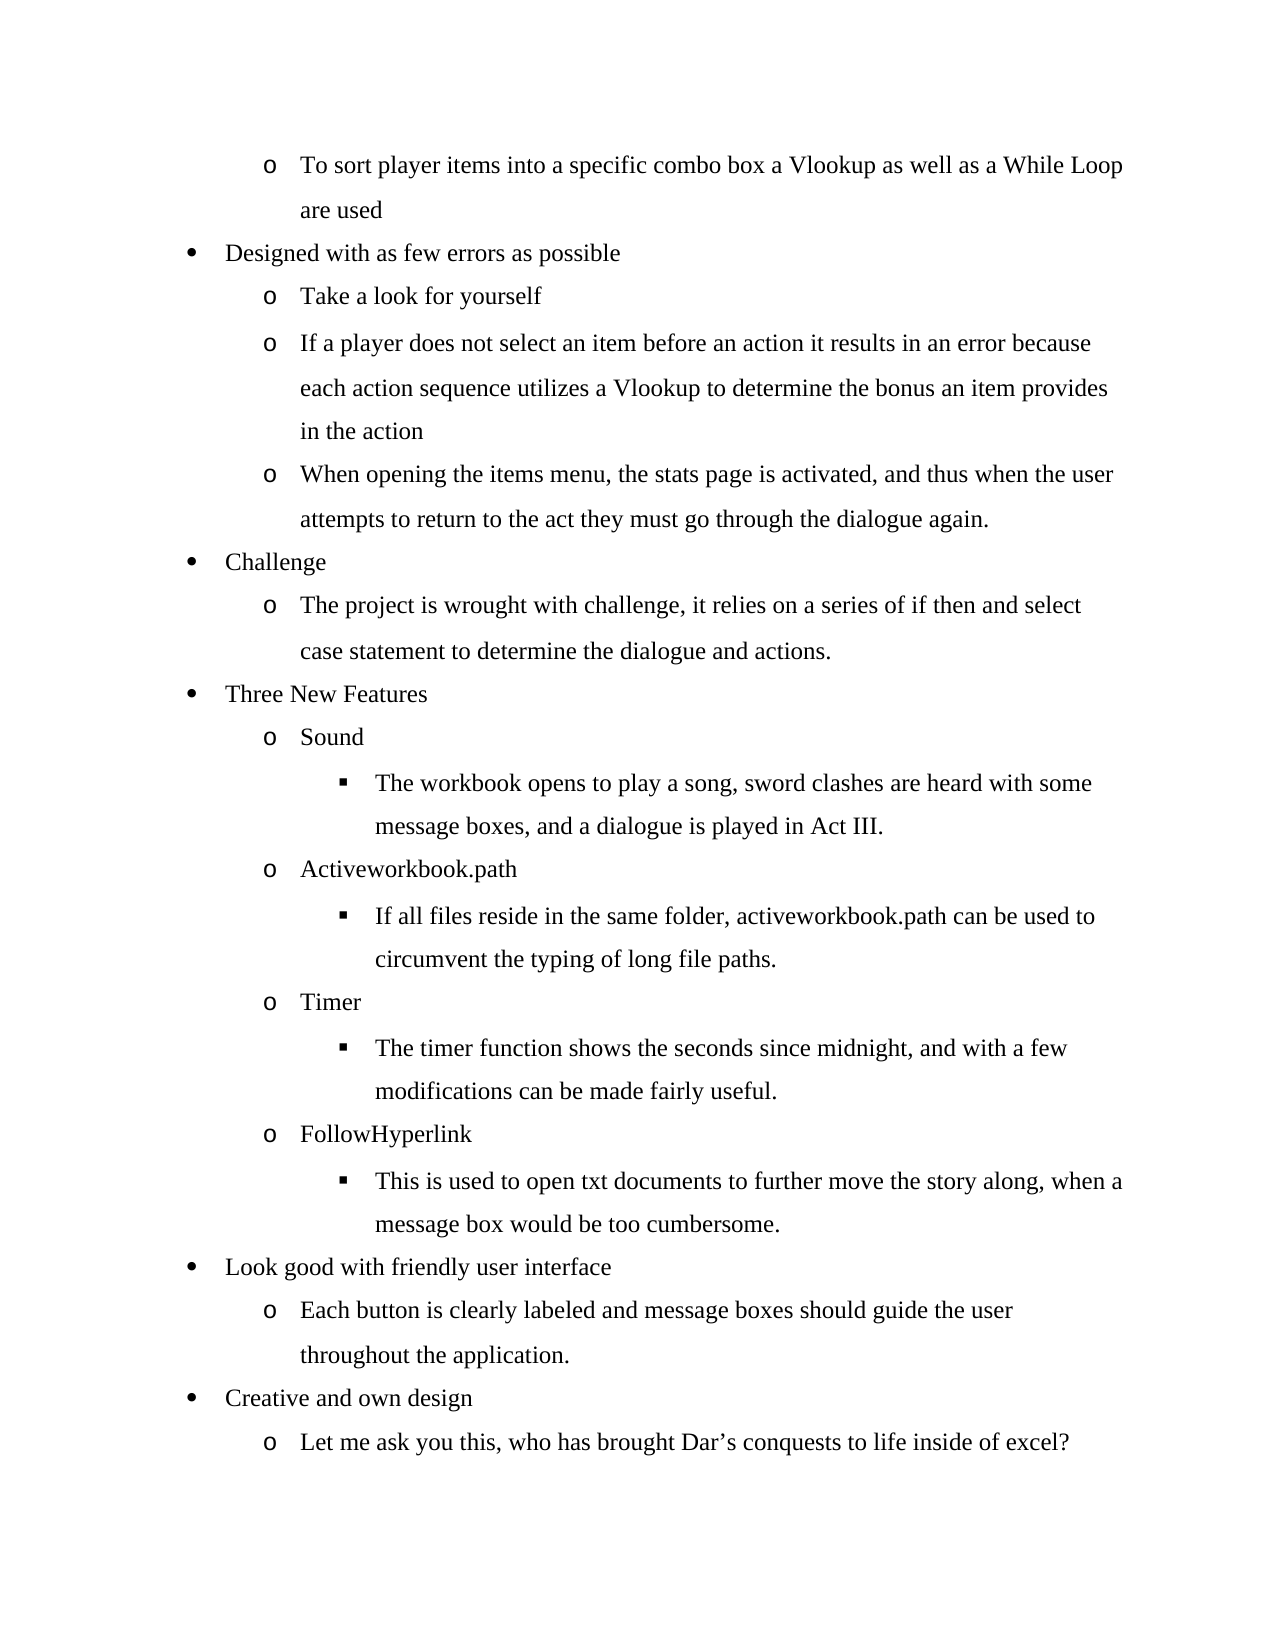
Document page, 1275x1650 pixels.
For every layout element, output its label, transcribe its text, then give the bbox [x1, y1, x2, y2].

list Timer [262, 987, 1125, 1018]
list Each button is clearly labeled and message boxes should guide the user throughout the application. [262, 1295, 1125, 1369]
list Let me ask you this, who has brought Dar’s conquests to life inside of excel? [262, 1427, 1125, 1457]
list To sort player items into a specific combo box a Vlookup as well as a While Loop are used [262, 150, 1125, 224]
list Take a look for yourself [262, 281, 1125, 312]
list If all files reside in the same folder, activeworkbook.path can be used to circumvent the typing of long file paths. [337, 901, 1125, 973]
list The workbook opens to play a song, sword clashes are heard with some message boxes, and a dialogue is played in Act III. [337, 768, 1125, 840]
list The timer function shows the seconds since midnight, and with a few modifications can be made fairly useful. [337, 1033, 1125, 1105]
list FollowHyperlink [262, 1119, 1125, 1150]
list Sound [262, 722, 1125, 753]
list Three New Features [187, 679, 1125, 708]
list If a player does not select an item before an action it results in an error because each action sequence utilizes a Vlookup to determine the bonus an item provides in the action [262, 328, 1125, 445]
list Activeworkbook.path [262, 854, 1125, 885]
list When opening the items menu, the stats page is activated, and thus when the user attempts to return to the act they must go through the dialogue again. [262, 459, 1125, 533]
list The project is wrought with challenge, it relies on a series of if then and select case statement to determine the dialogue and actions. [262, 591, 1125, 664]
list Designed with as few errors as possible [187, 238, 1125, 267]
list This is used to open txt documents to further move the story along, when a message box would be too cumbersome. [337, 1166, 1125, 1238]
list Challenge [187, 547, 1125, 576]
list Look good with friendly user interface [187, 1252, 1125, 1281]
list Creative and own design [187, 1383, 1125, 1412]
